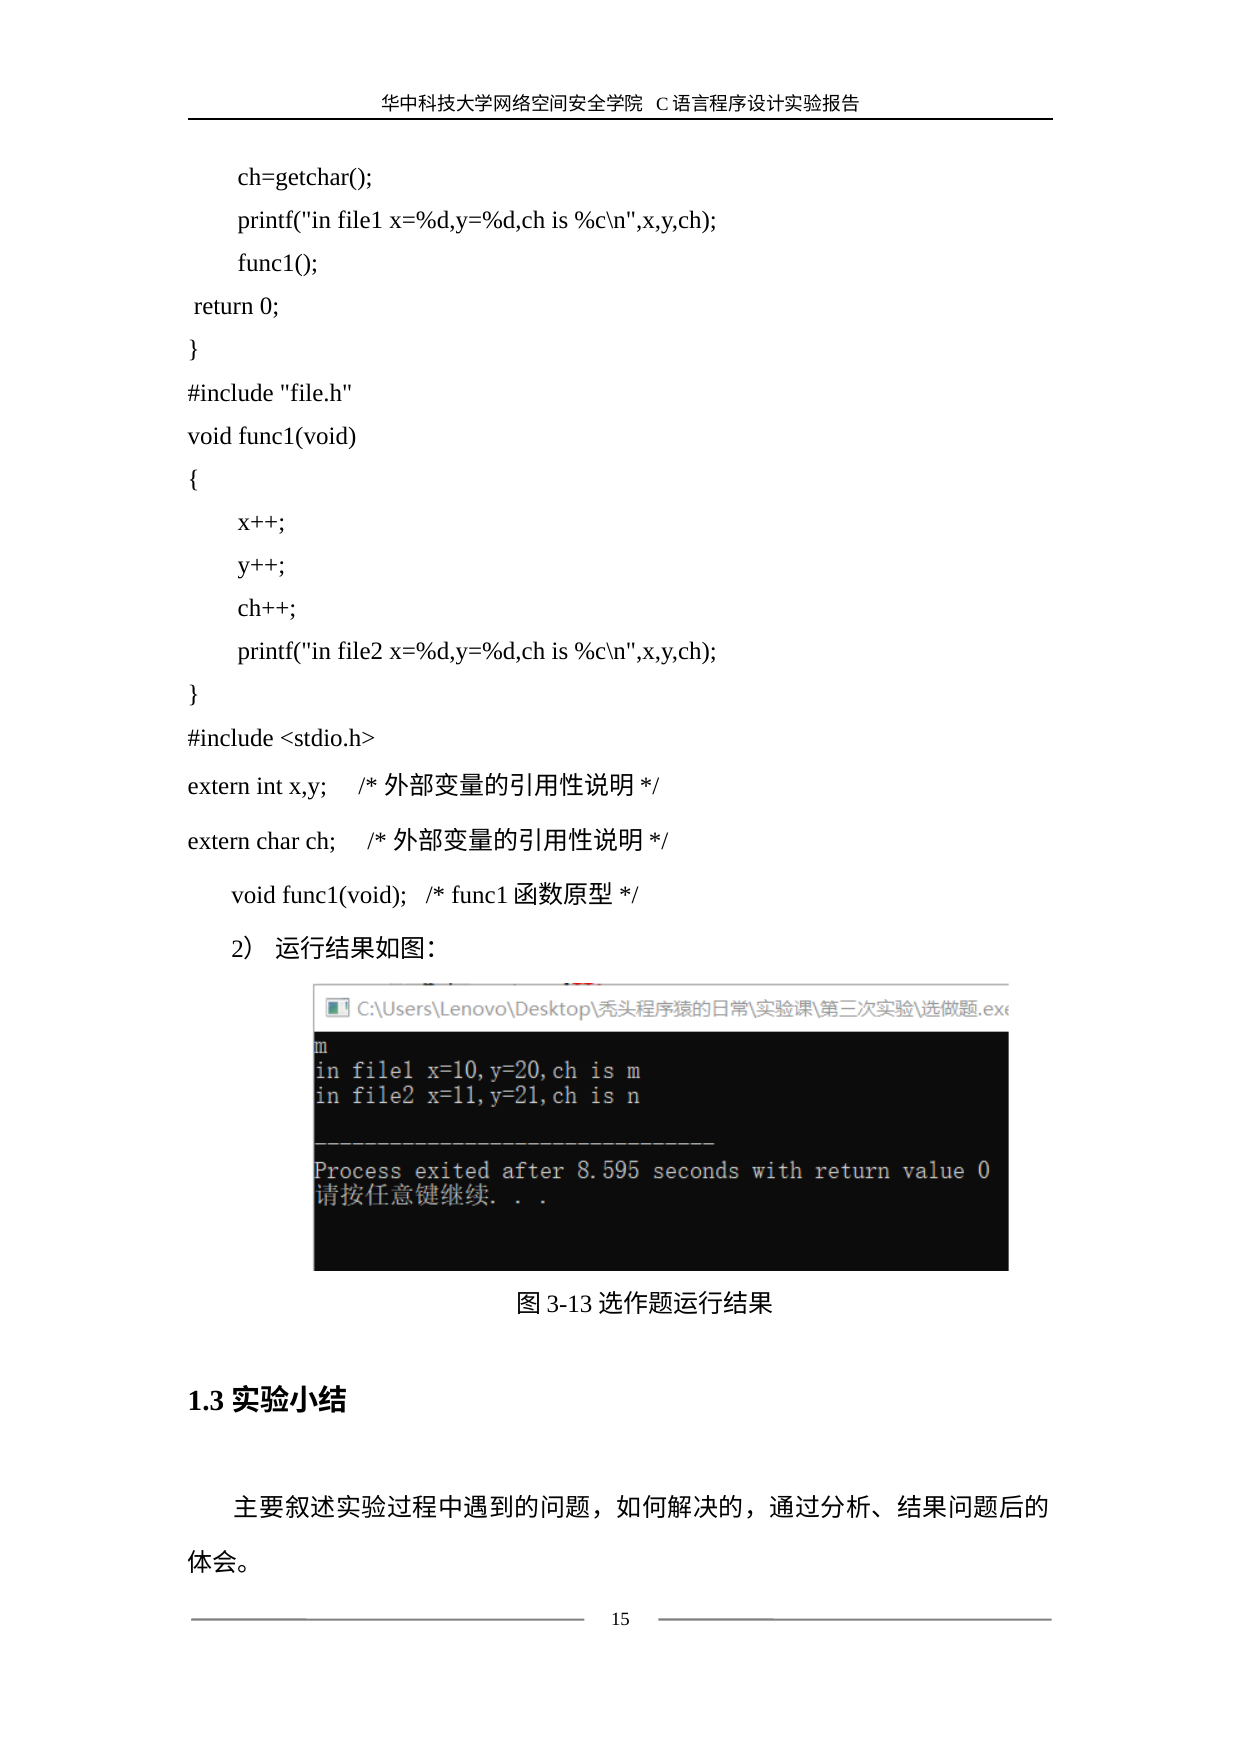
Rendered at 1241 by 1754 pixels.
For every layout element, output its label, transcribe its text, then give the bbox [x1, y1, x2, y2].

text ch=getchar(); [187, 162, 1053, 191]
text y++; [187, 550, 1053, 579]
text { [187, 464, 1053, 493]
text func1(); [187, 248, 1053, 277]
text ch++; [187, 593, 1053, 622]
text printf("in file1 x=%d,y=%d,ch is %c\n",x,y,ch); [187, 205, 1053, 234]
text #include <stdio.h> [187, 723, 1053, 751]
text #include "file.h" [187, 378, 1053, 406]
picture [312, 983, 1009, 1271]
list 运行结果如图： [231, 929, 1053, 965]
text 图3-13 选作题运行结果 [187, 1283, 1053, 1319]
text void func1(void); /* func1函数原型 */ [187, 874, 1053, 911]
text x++; [187, 507, 1053, 536]
text printf("in file2 x=%d,y=%d,ch is %c\n",x,y,ch); [187, 636, 1053, 665]
text void func1(void) [187, 421, 1053, 449]
text } [187, 679, 1053, 708]
subtitle 1.3 实验小结 [187, 1365, 1053, 1430]
text extern char ch; /* 外部变量的引用性说明 */ [187, 820, 1053, 856]
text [187, 1488, 1053, 1578]
text } [187, 334, 1053, 363]
text extern int x,y; /* 外部变量的引用性说明 */ [187, 766, 1053, 802]
text return 0; [187, 291, 1053, 320]
